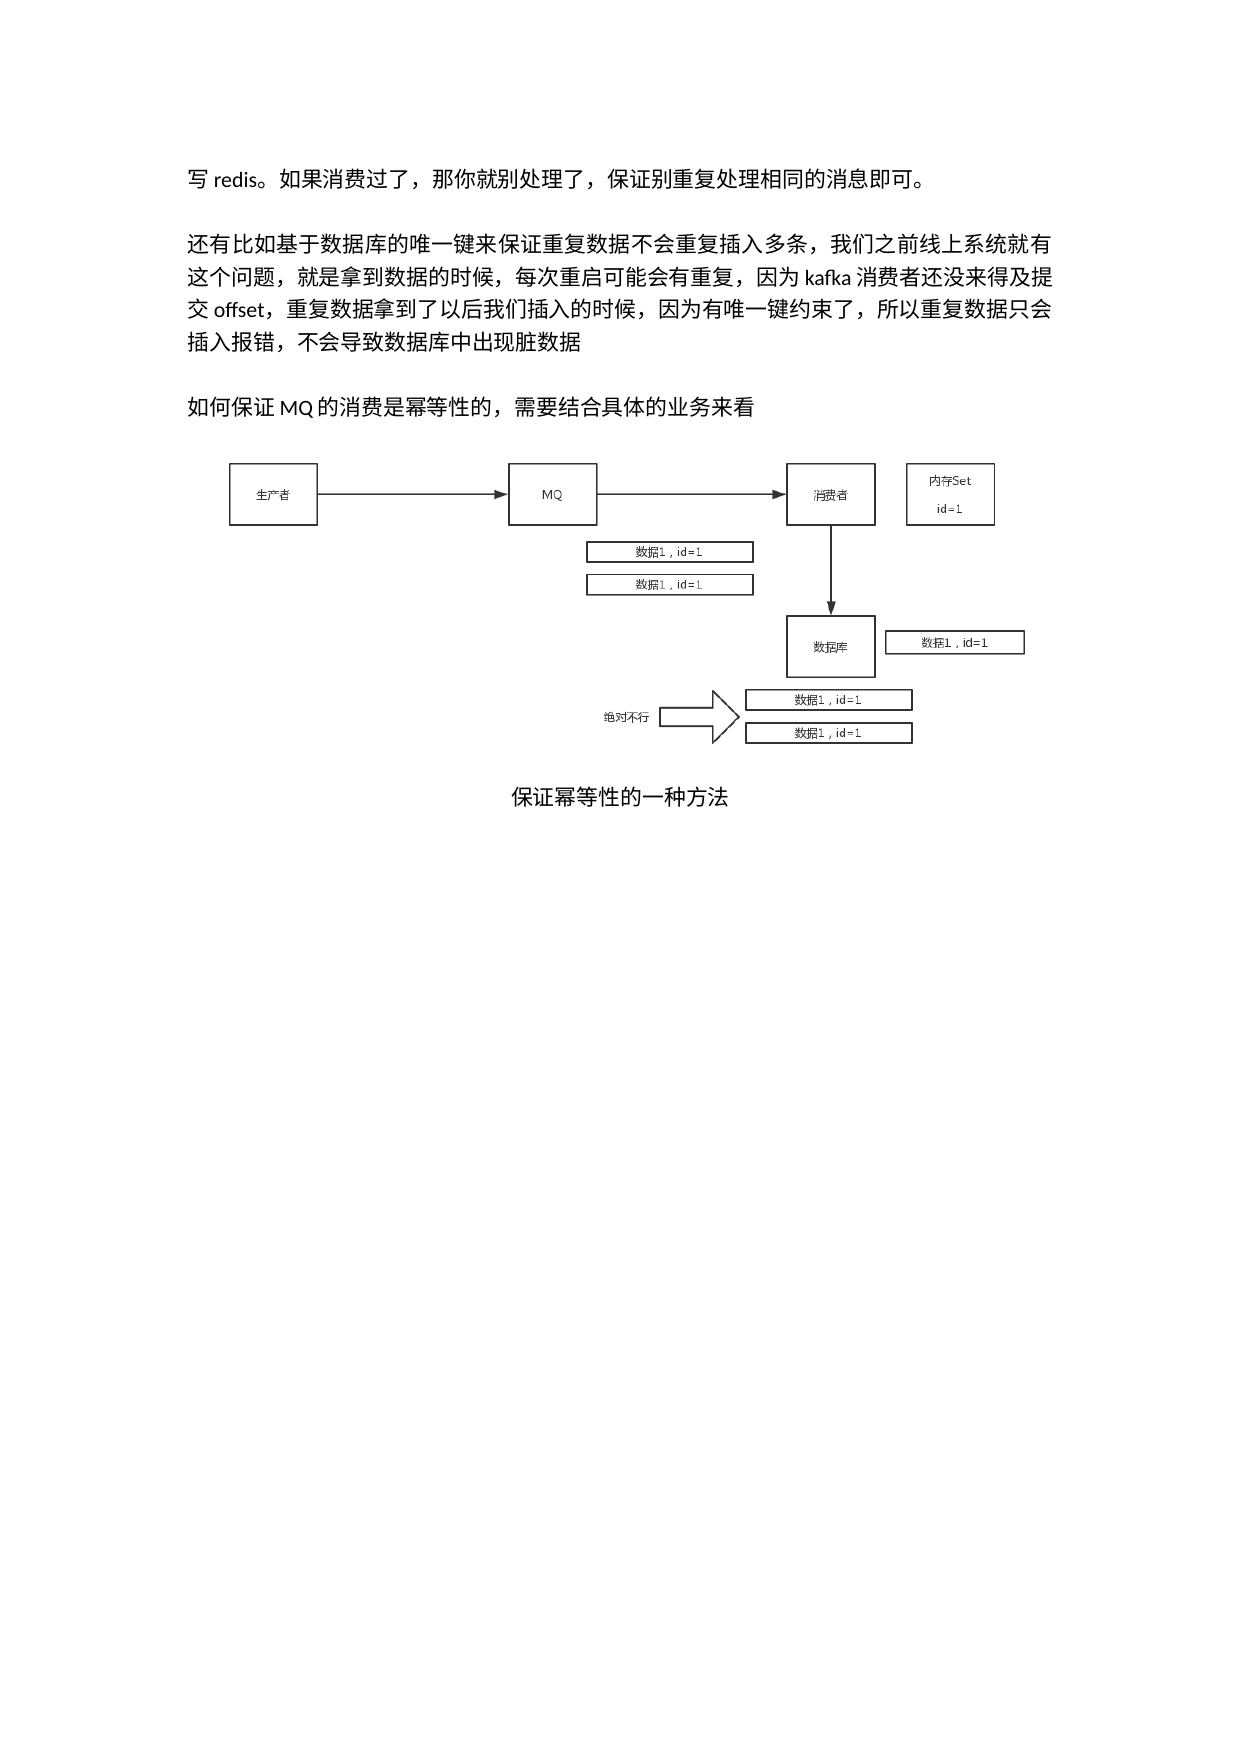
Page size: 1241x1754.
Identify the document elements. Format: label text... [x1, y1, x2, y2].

text 保证幂等性的一种方法 [187, 779, 1053, 812]
text 如何保证MQ的消费是幂等性的，需要结合具体的业务来看 [187, 389, 1053, 422]
picture [187, 422, 1052, 771]
text 还有比如基于数据库的唯一键来保证重复数据不会重复插入多条，我们之前线上系统就有这个问题，就是拿到数据的时候，每次重启可能会有重复，因为kafka消费者还没来得及提交offset，重复数据拿到了以后我们插入的时候，因为有唯一键约束了，所以重复数据只会插入报错，不会导致数据库中出现脏数据 [187, 227, 1053, 357]
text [187, 162, 1053, 194]
